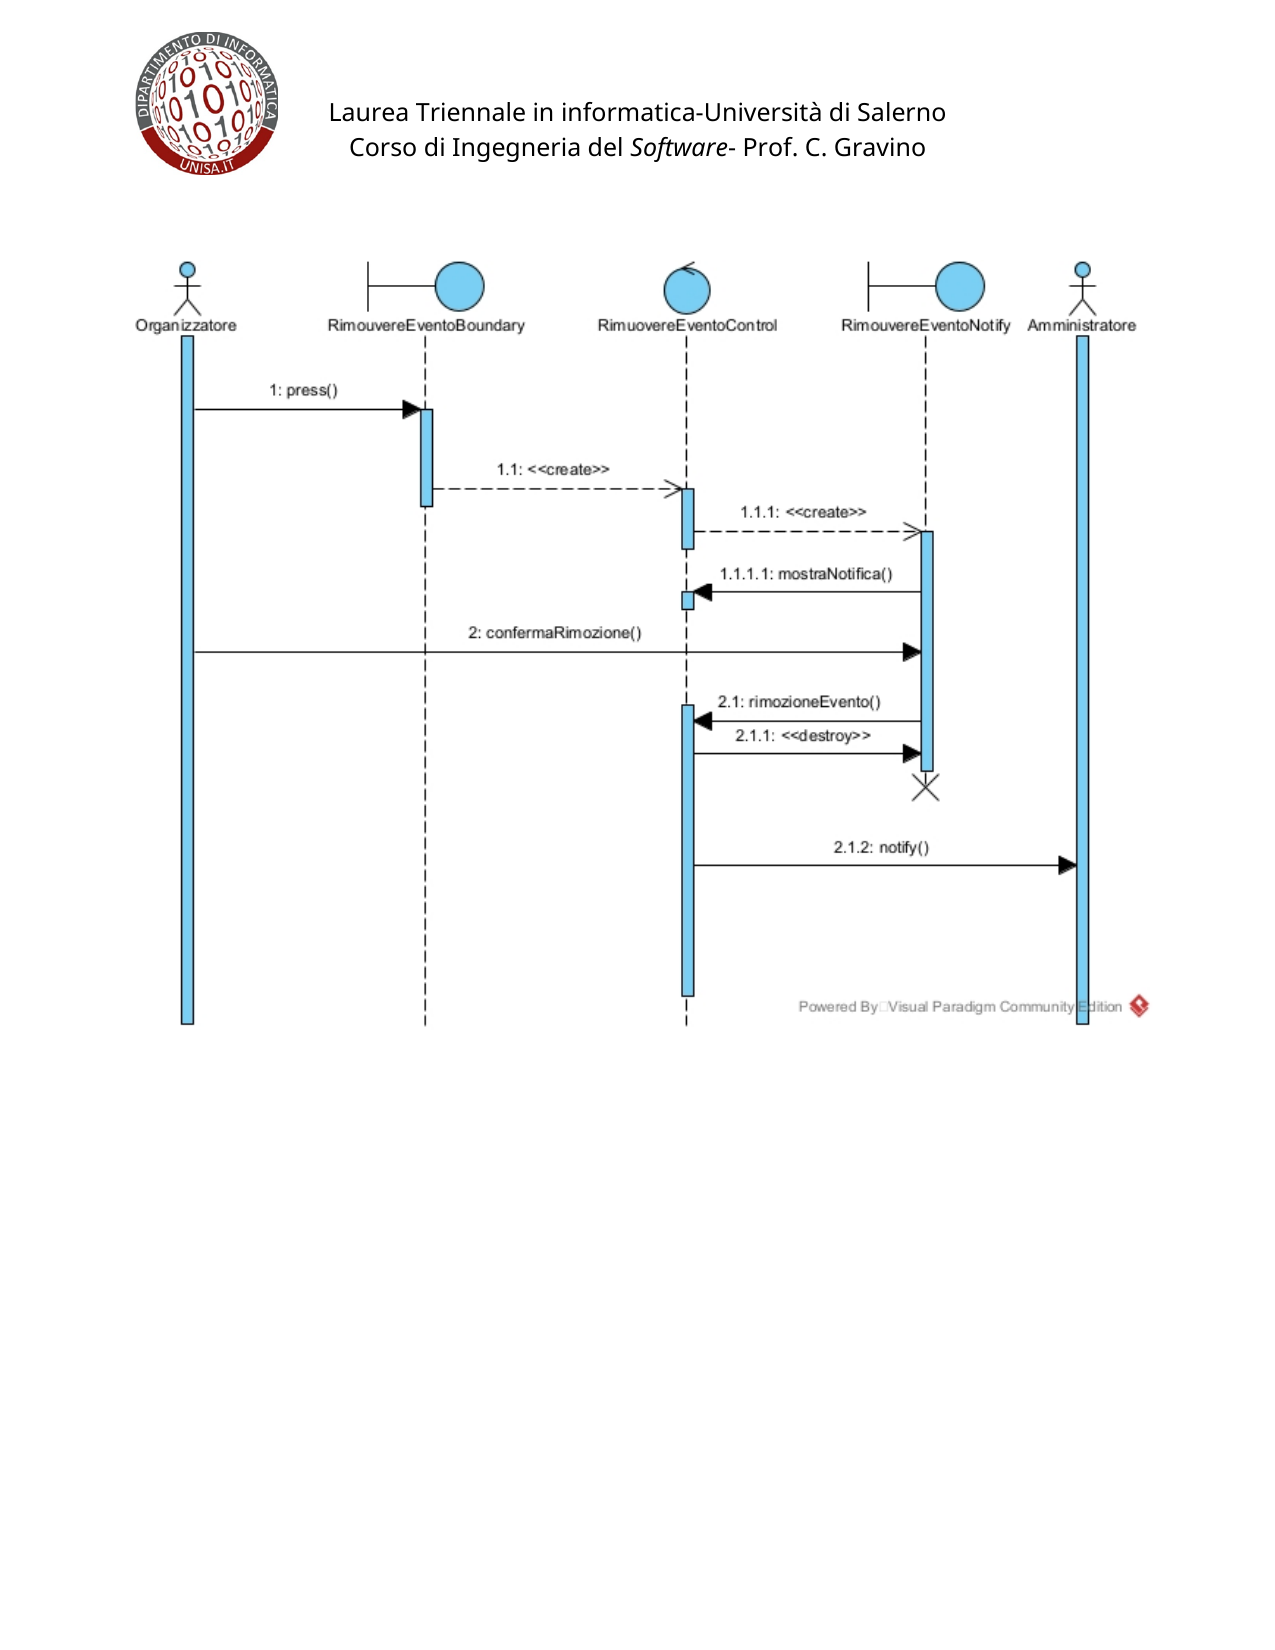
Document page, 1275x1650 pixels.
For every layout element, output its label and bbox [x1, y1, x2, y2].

picture [118, 260, 1157, 1030]
picture [135, 32, 278, 175]
